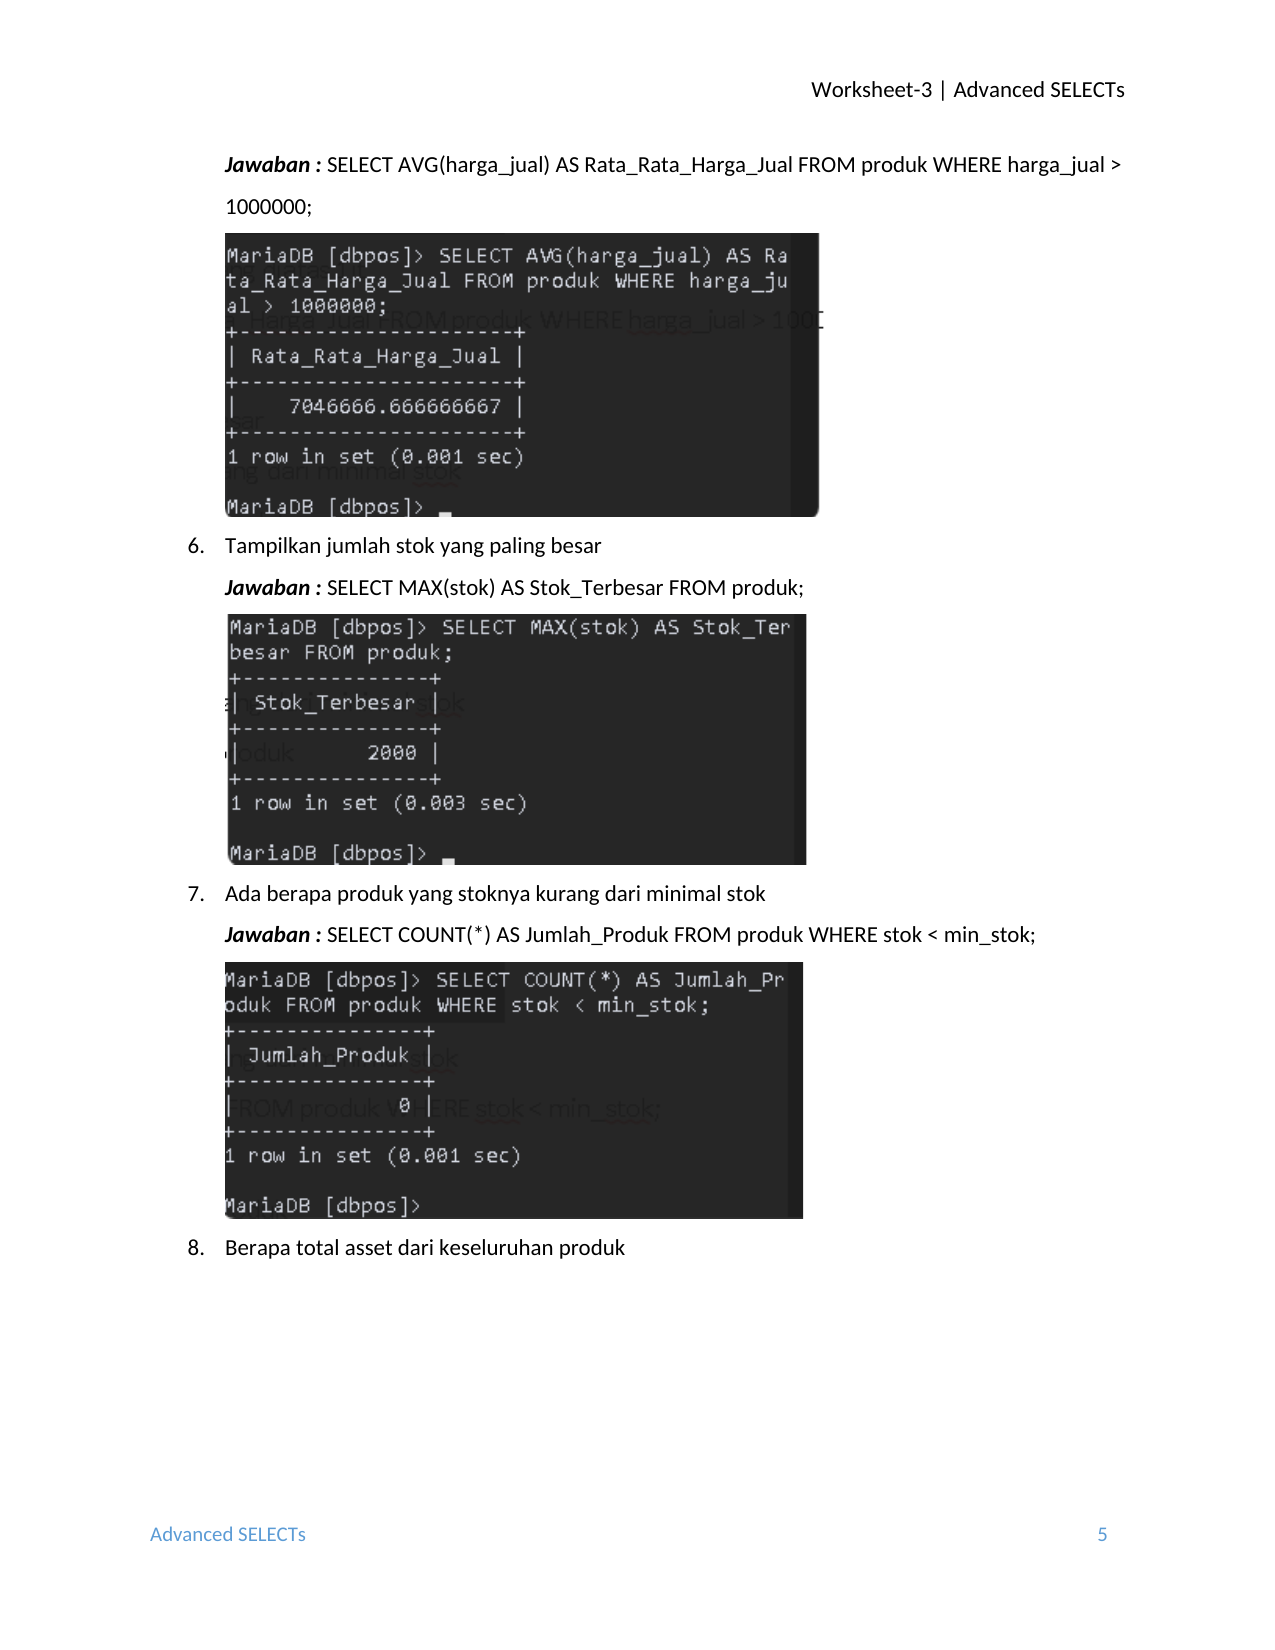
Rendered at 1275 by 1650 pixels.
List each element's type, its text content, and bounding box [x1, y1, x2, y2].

list Ada berapa produk yang stoknya kurang dari minimal stok [187, 879, 1125, 907]
picture [225, 614, 807, 865]
list Berapa total asset dari keseluruhan produk [187, 1233, 1125, 1261]
list Tampilkan jumlah stok yang paling besar [187, 531, 1125, 559]
picture [225, 233, 824, 517]
text Jawaban : SELECT MAX(stok) AS Stok_Terbesar FROM produk; [225, 573, 1125, 601]
picture [225, 962, 804, 1219]
text Jawaban : SELECT COUNT(*) AS Jumlah_Produk FROM produk WHERE stok < min_stok; [225, 921, 1125, 949]
text Jawaban : SELECT AVG(harga_jual) AS Rata_Rata_Harga_Jual FROM produk WHERE harga_jual > 1000000; [225, 150, 1125, 220]
